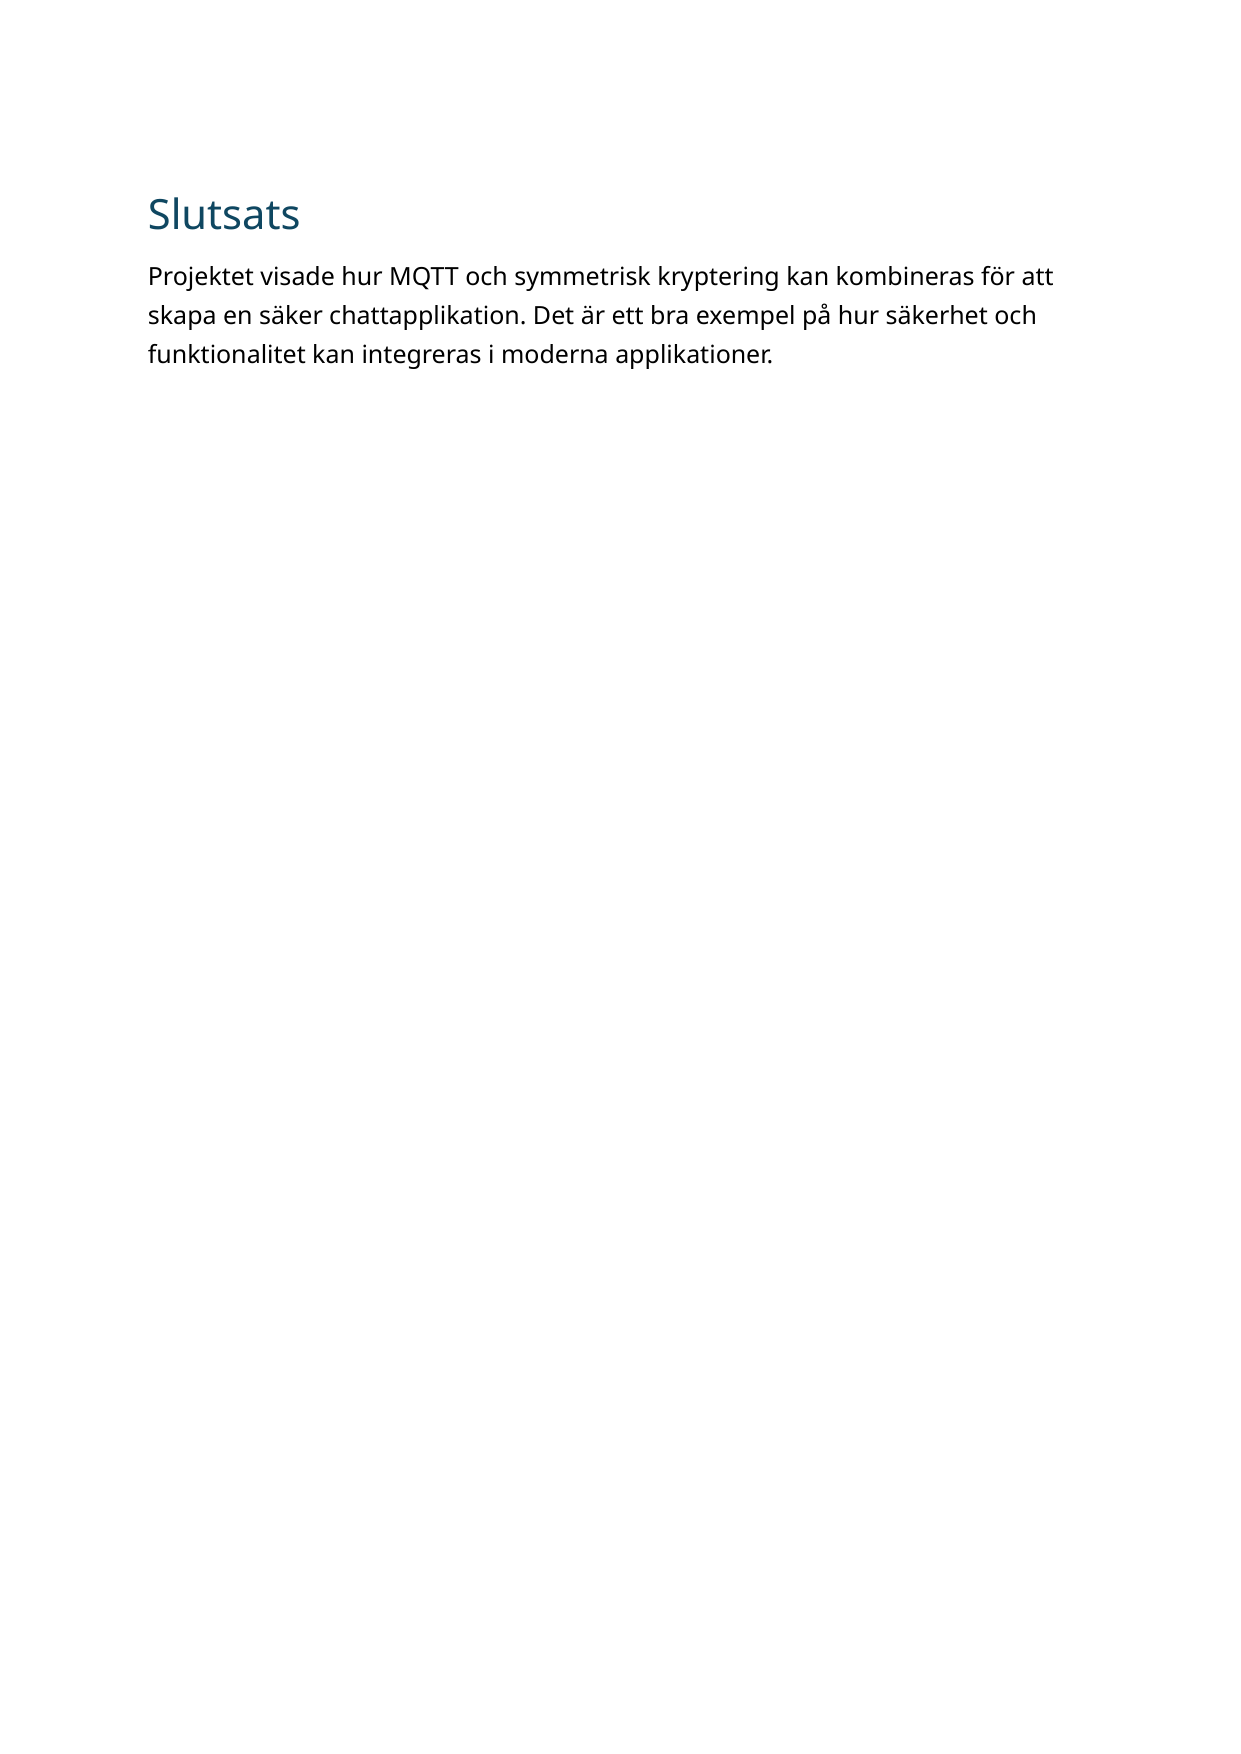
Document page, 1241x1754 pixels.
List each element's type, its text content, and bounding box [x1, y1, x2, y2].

text Projektet visade hur MQTT och symmetrisk kryptering kan kombineras för att skapa en säker chattapplikation. Det är ett bra exempel på hur säkerhet och funktionalitet kan integreras i moderna applikationer. [148, 259, 1093, 371]
subtitle Slutsats [148, 185, 1093, 242]
